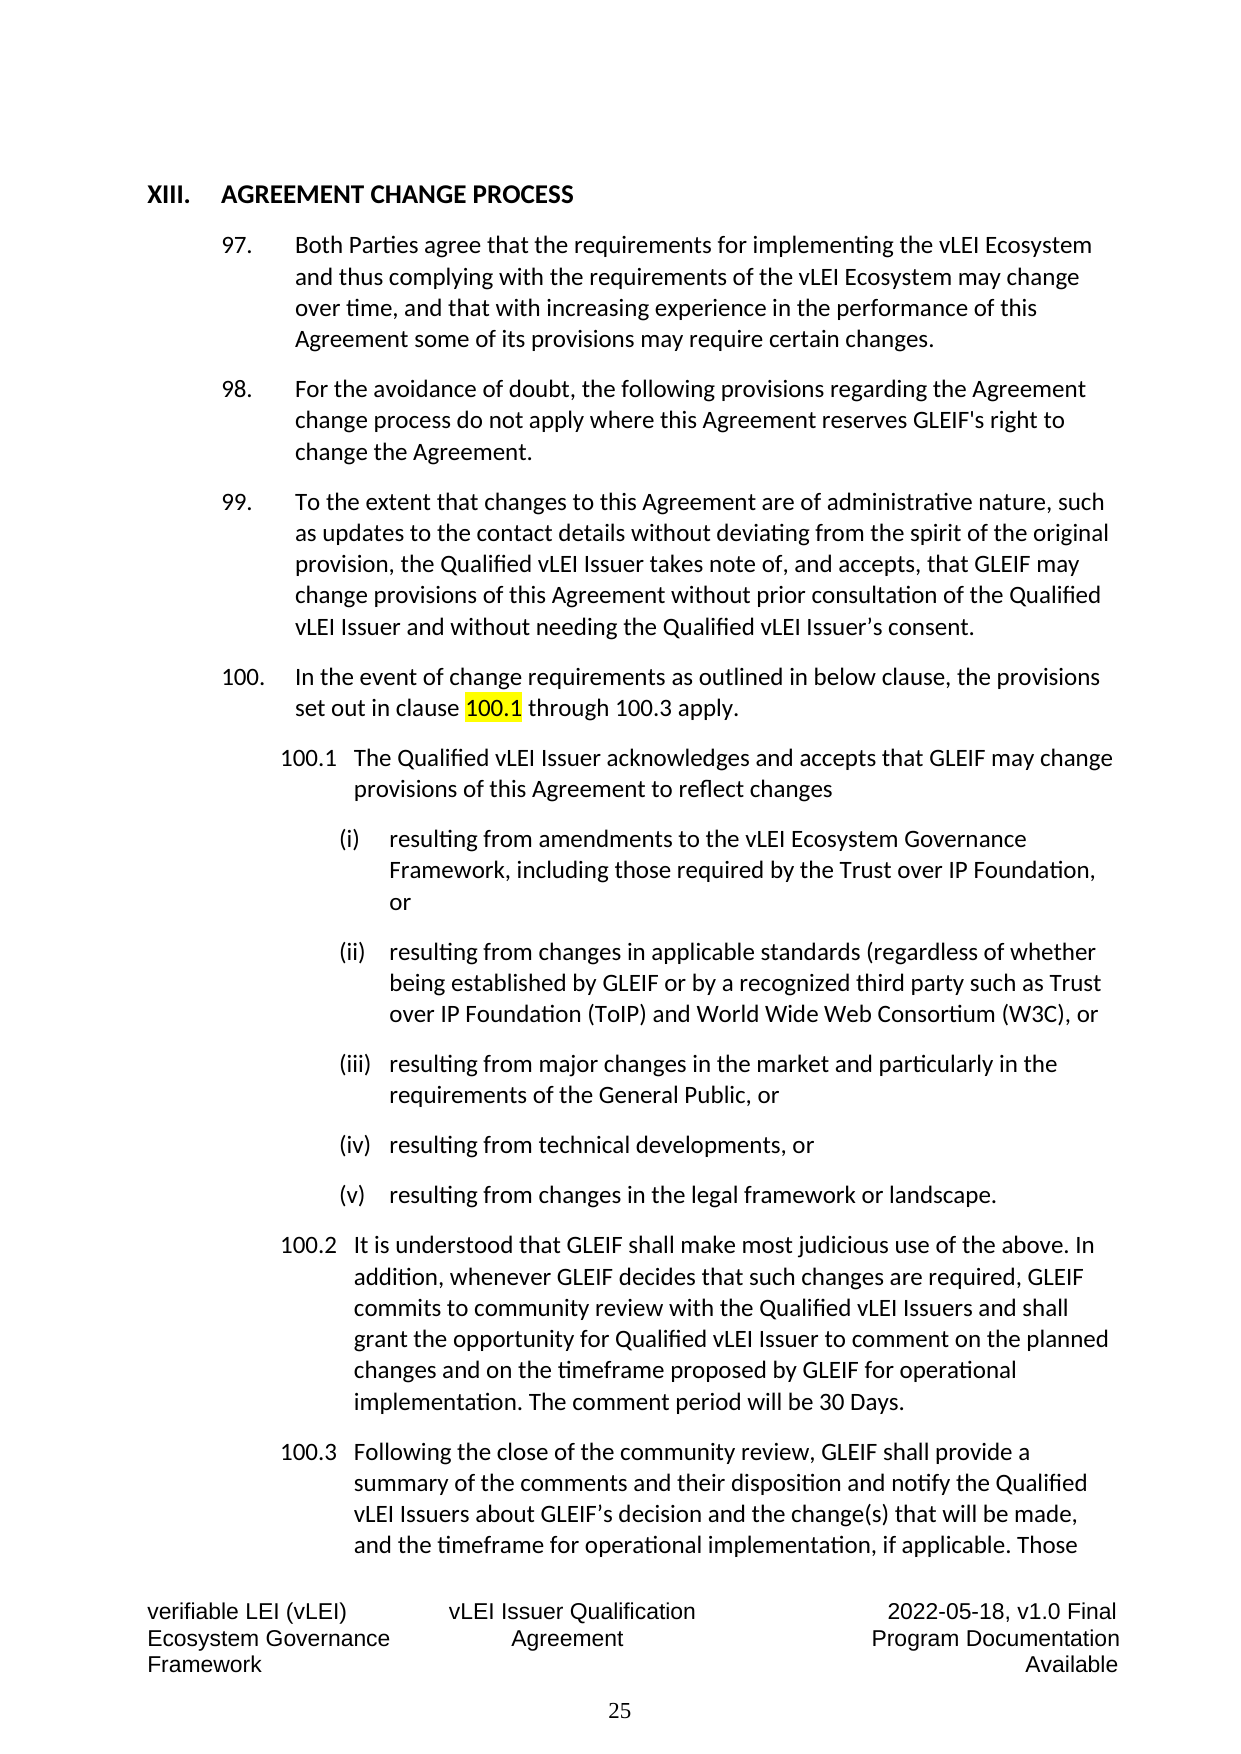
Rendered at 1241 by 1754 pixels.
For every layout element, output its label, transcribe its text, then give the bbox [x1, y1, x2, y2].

text For the avoidance of doubt, the following provisions regarding the Agreement change process do not apply where this Agreement reserves GLEIF's right to change the Agreement. [221, 372, 1122, 466]
text Both Parties agree that the requirements for implementing the vLEI Ecosystem and thus complying with the requirements of the vLEI Ecosystem may change over time, and that with increasing experience in the performance of this Agreement some of its provisions may require certain changes. [221, 229, 1122, 354]
list It is understood that GLEIF shall make most judicious use of the above. In addition, whenever GLEIF decides that such changes are required, GLEIF commits to community review with the Qualified vLEI Issuers and shall grant the opportunity for Qualified vLEI Issuer to comment on the planned changes and on the timeframe proposed by GLEIF for operational implementation. The comment period will be 30 Days. [280, 1229, 1122, 1416]
list (v) resulting from changes in the legal framework or landscape. [339, 1179, 1122, 1210]
list (iii) resulting from major changes in the market and particularly in the requirements of the General Public, or [339, 1047, 1122, 1110]
subtitle Agreement Change Process [147, 177, 1122, 210]
text In the event of change requirements as outlined in below clause, the provisions set out in clause 100.1 through 100.3 apply. [221, 660, 1122, 722]
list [280, 1435, 1122, 1560]
list (ii) resulting from changes in applicable standards (regardless of whether being established by GLEIF or by a recognized third party such as Trust over IP Foundation (ToIP) and World Wide Web Consortium (W3C), or [339, 935, 1122, 1029]
list (i) resulting from amendments to the vLEI Ecosystem Governance Framework, including those required by the Trust over IP Foundation, or [339, 822, 1122, 916]
text To the extent that changes to this Agreement are of administrative nature, such as updates to the contact details without deviating from the spirit of the original provision, the Qualified vLEI Issuer takes note of, and accepts, that GLEIF may change provisions of this Agreement without prior consultation of the Qualified vLEI Issuer and without needing the Qualified vLEI Issuer’s consent. [221, 485, 1122, 641]
list (iv) resulting from technical developments, or [339, 1129, 1122, 1160]
list The Qualified vLEI Issuer acknowledges and accepts that GLEIF may change provisions of this Agreement to reflect changes [280, 741, 1122, 804]
